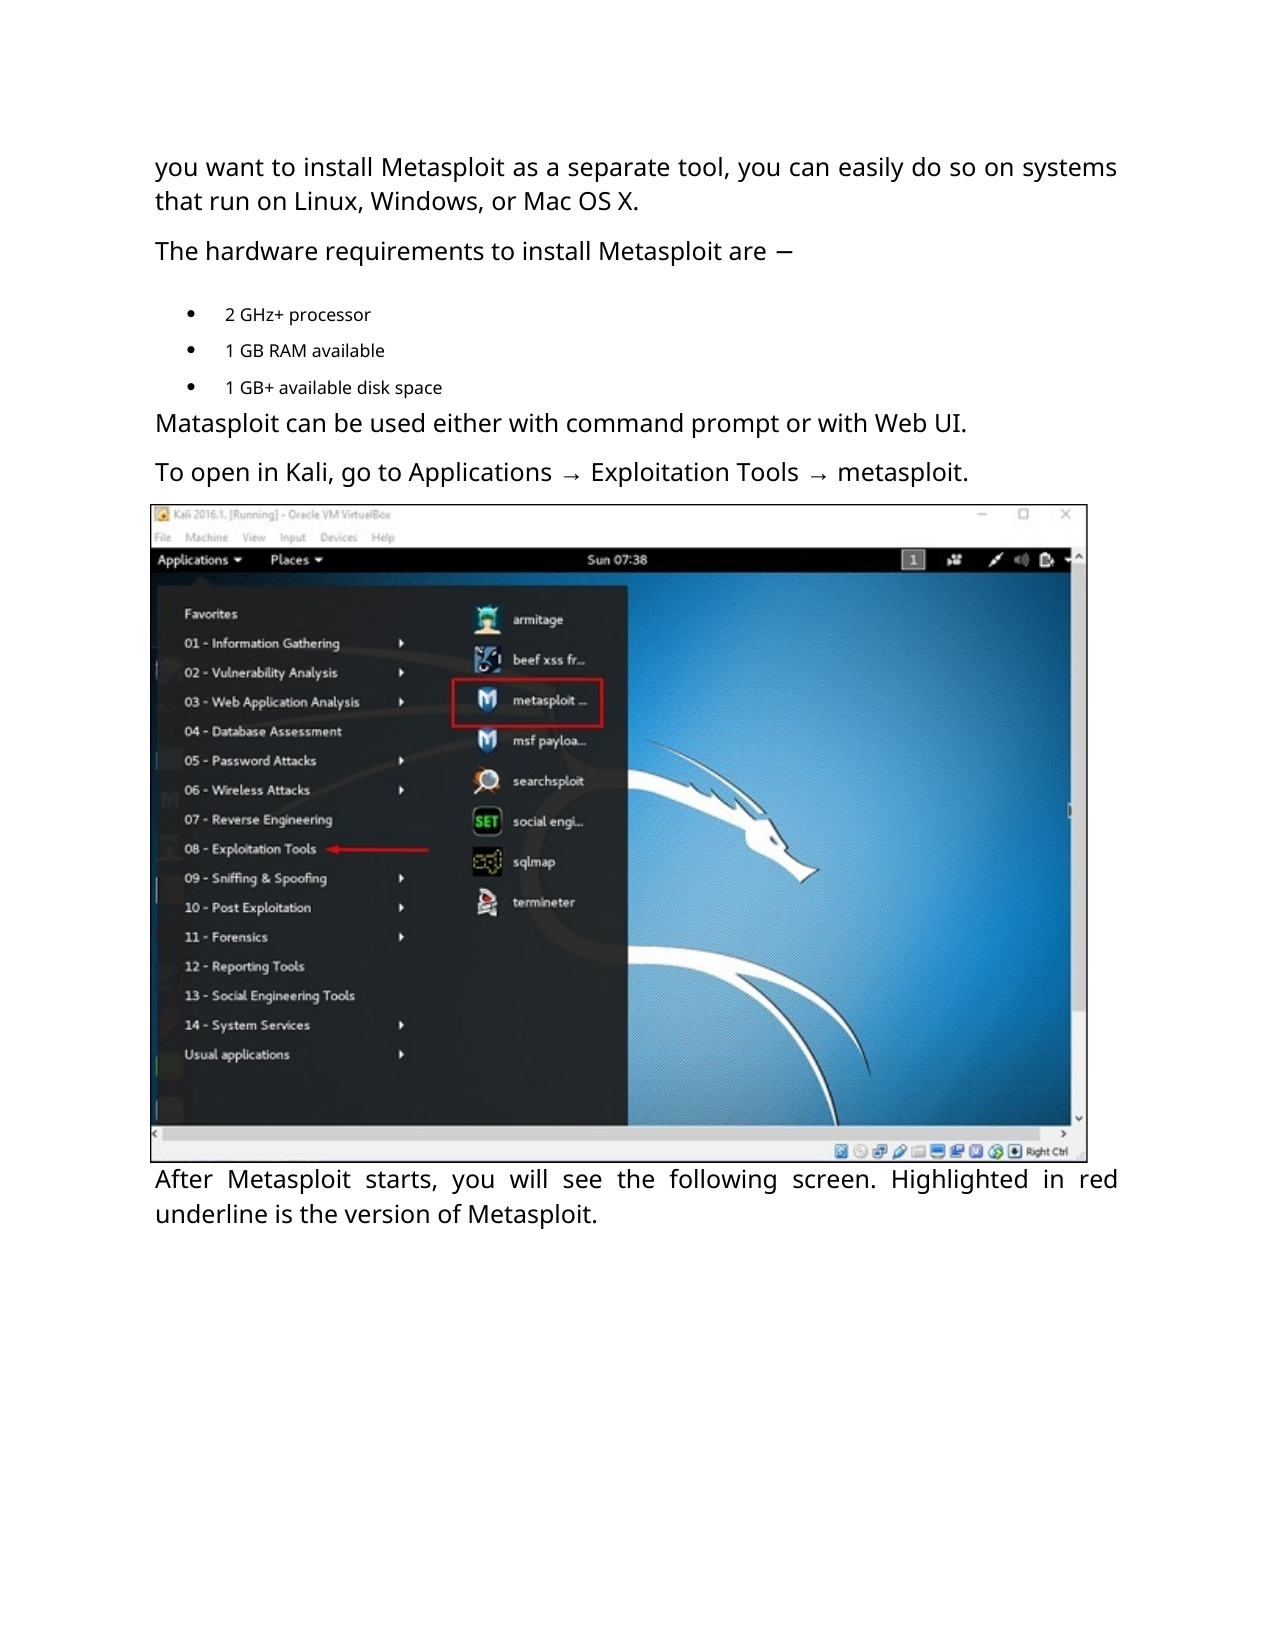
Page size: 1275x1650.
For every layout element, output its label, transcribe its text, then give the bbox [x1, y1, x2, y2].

text To open in Kali, go to Applications → Exploitation Tools → metasploit. [155, 455, 1120, 489]
text The hardware requirements to install Metasploit are − [155, 233, 1120, 267]
text After Metasploit starts, you will see the following screen. Highlighted in red underline is the version of Metasploit. [155, 1162, 1120, 1230]
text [155, 150, 1120, 218]
list 2 GHz+ processor [187, 296, 1125, 327]
picture [150, 504, 1088, 1163]
list 1 GB RAM available [187, 333, 1125, 363]
list 1 GB+ available disk space [187, 369, 1125, 400]
text Matasploit can be used either with command prompt or with Web UI. [155, 406, 1120, 440]
